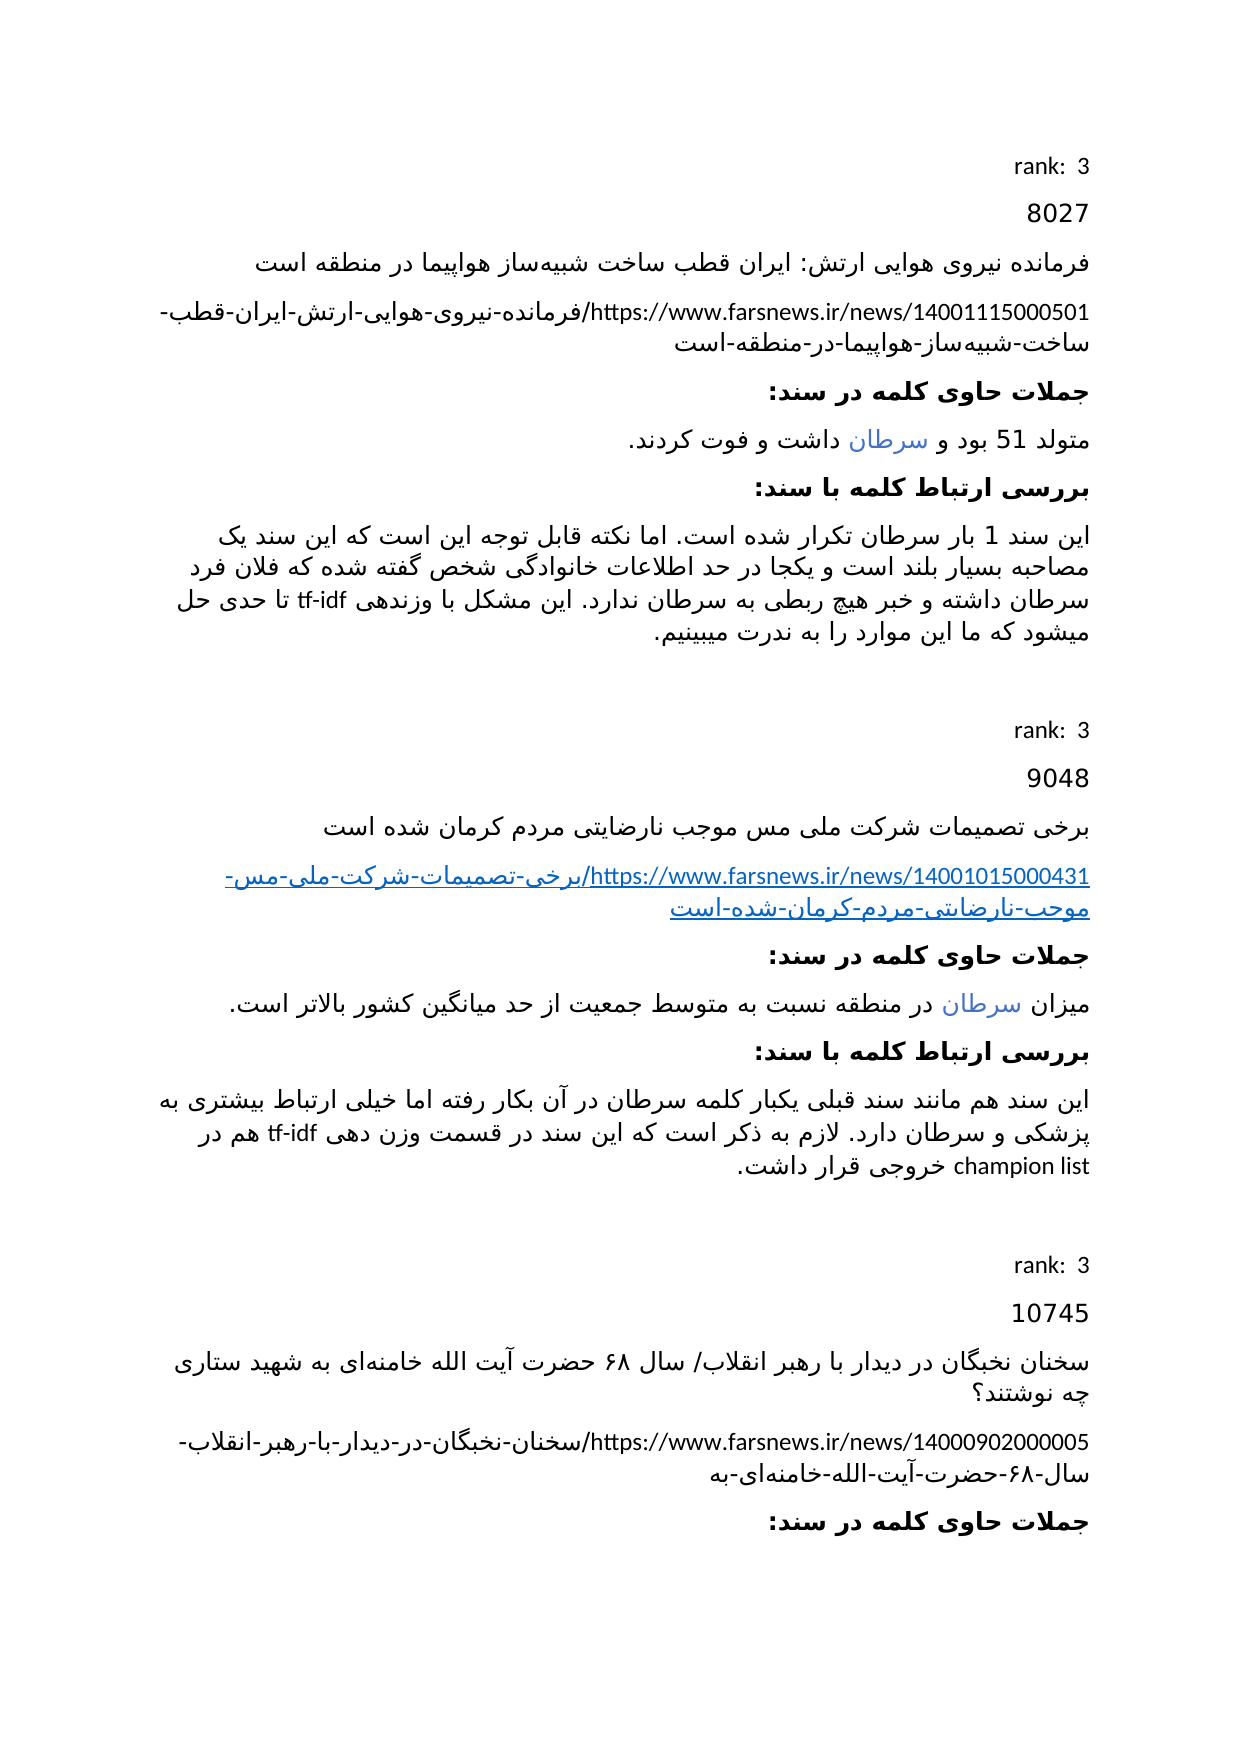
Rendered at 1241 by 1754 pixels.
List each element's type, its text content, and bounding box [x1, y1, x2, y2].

text بررسی ارتباط کلمه با سند: [150, 1038, 1090, 1067]
text جملات حاوی کلمه در سند: [150, 941, 1090, 971]
text میزان سرطان در منطقه نسبت به متوسط جمعیت از حد میانگین کشور بالاتر است. [150, 989, 1090, 1019]
text جملات حاوی کلمه در سند: [150, 377, 1090, 406]
text 9048 [150, 764, 1090, 793]
text rank: 3 [150, 714, 1090, 745]
text فرمانده نیروی هوایی ارتش: ایران قطب ساخت شبیه‌ساز هواپیما در منطقه است [150, 248, 1090, 277]
text جملات حاوی کلمه در سند: [150, 1507, 1090, 1537]
text بررسی ارتباط کلمه با سند: [150, 473, 1090, 502]
text 10745 [150, 1299, 1090, 1328]
text https://www.farsnews.ir/news/14001115000501/فرمانده-نیروی-هوایی-ارتش-ایران-قطب-ساخت-شبیه‌ساز-هواپیما-در-منطقه-است [150, 296, 1090, 358]
text 8027 [150, 199, 1090, 229]
text این سند هم مانند سند قبلی یکبار کلمه سرطان در آن بکار رفته اما خیلی ارتباط بیشتری به پزشکی و سرطان دارد. لازم به ذکر است که این سند در قسمت وزن دهی tf-idf هم در champion list خروجی قرار داشت. [150, 1086, 1090, 1181]
text سخنان نخبگان در دیدار با رهبر انقلاب/ سال ۶۸ حضرت آیت الله خامنه‌ای به شهید ستاری چه نوشتند؟ [150, 1347, 1090, 1408]
text https://www.farsnews.ir/news/14000902000005/سخنان-نخبگان-در-دیدار-با-رهبر-انقلاب-سال-۶۸-حضرت-آیت-الله-خامنه‌ای-به [150, 1427, 1090, 1488]
text متولد 51 بود و سرطان داشت و فوت کردند. [150, 425, 1090, 454]
text rank: 3 [150, 1249, 1090, 1280]
text برخی تصمیمات شرکت ملی مس موجب نارضایتی مردم کرمان شده است [150, 812, 1090, 841]
text https://www.farsnews.ir/news/14001015000431/برخی-تصمیمات-شرکت-ملی-مس-موجب-نارضایتی-مردم-کرمان-شده-است [150, 860, 1090, 922]
text rank: 3 [150, 150, 1090, 181]
text این سند 1 بار سرطان تکرار شده است. اما نکته قابل توجه این است که این سند یک مصاحبه بسیار بلند است و یکجا در حد اطلاعات خانوادگی شخص گفته شده که فلان فرد سرطان داشته و خبر هیچ ربطی به سرطان ندارد. این مشکل با وزن‏دهی tf-idf تا حدی حل میشود که ما این موارد را به ندرت می‏بینیم. [150, 521, 1090, 646]
